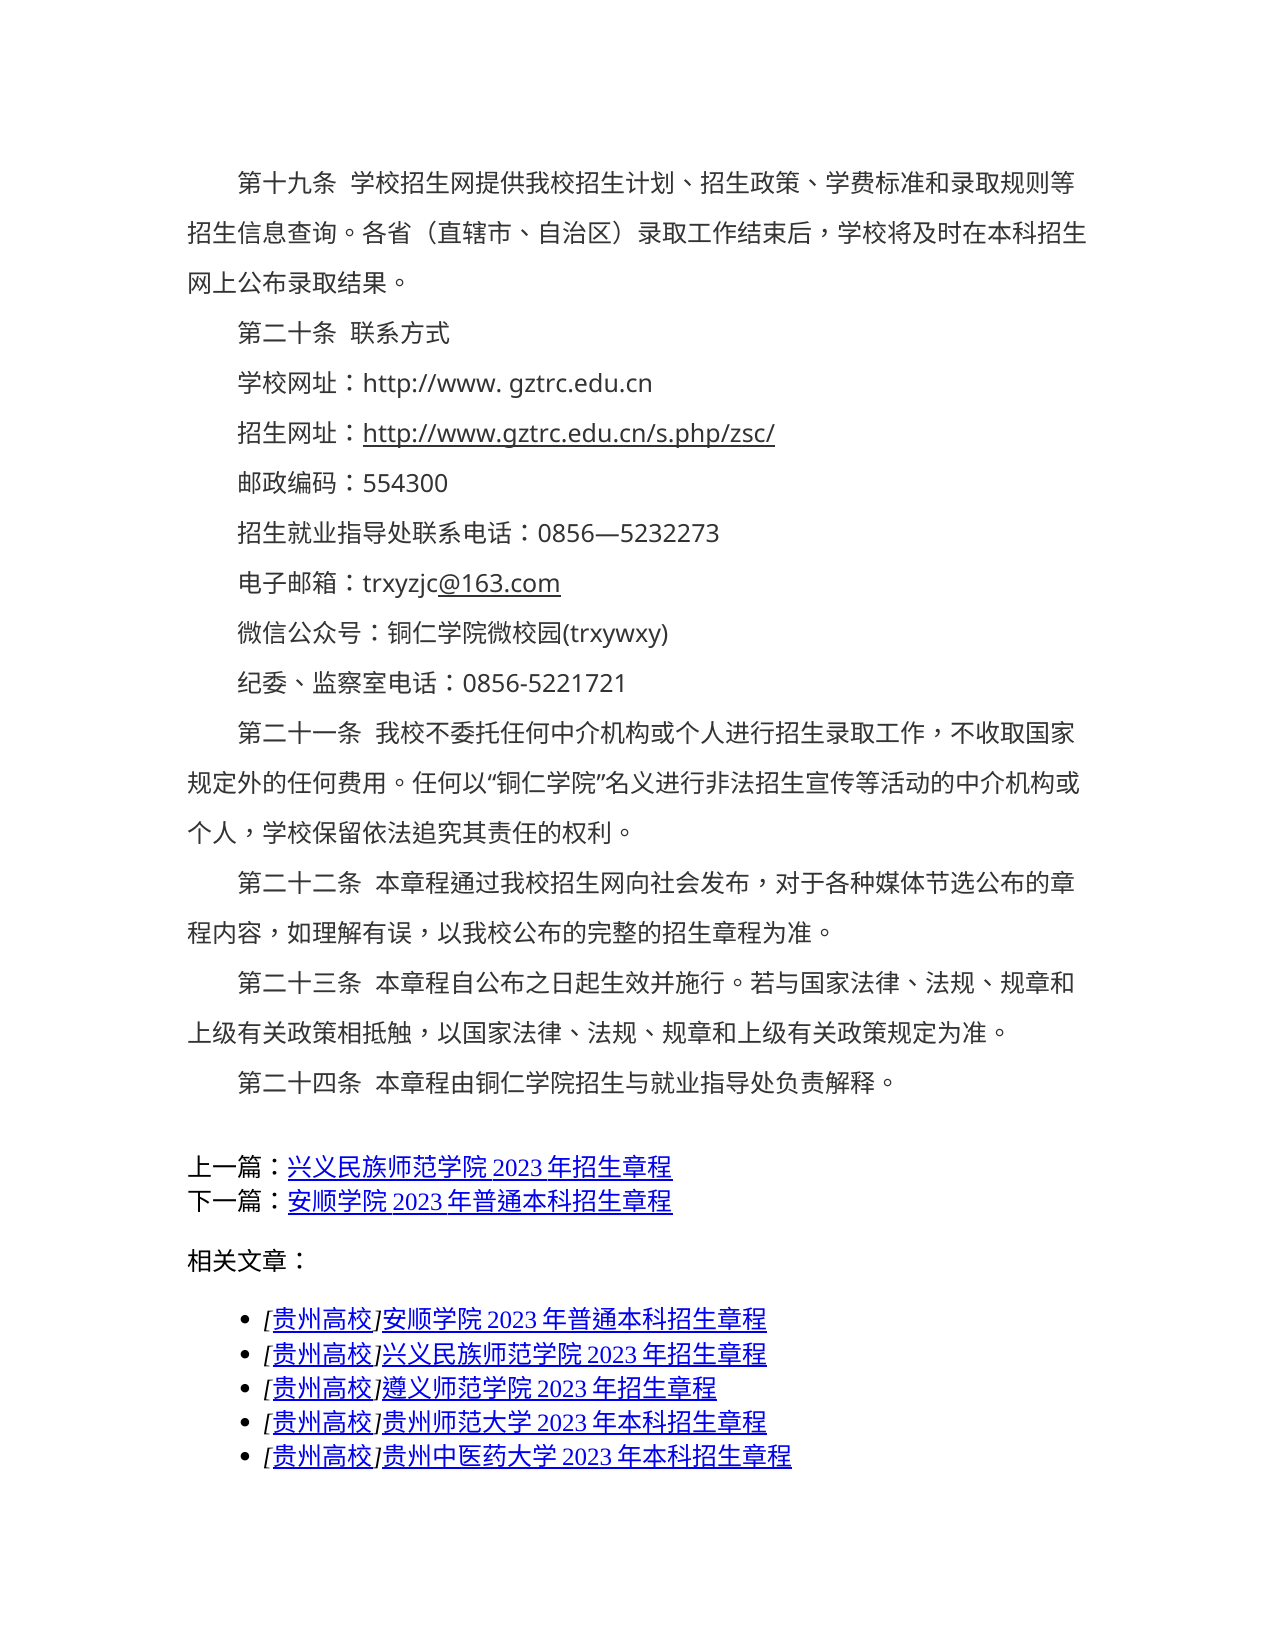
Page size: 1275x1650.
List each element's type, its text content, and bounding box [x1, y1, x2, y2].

text 上一篇：兴义民族师范学院2023年招生章程 下一篇：安顺学院2023年普通本科招生章程 [187, 1150, 1087, 1218]
text 纪委、监察室电话：0856-5221721 [187, 650, 1087, 700]
text 第二十四条 本章程由铜仁学院招生与就业指导处负责解释。 [187, 1050, 1087, 1100]
text 电子邮箱：trxyzjc@163.com [187, 550, 1087, 600]
text 相关文章： [187, 1243, 1087, 1277]
list [贵州高校]兴义民族师范学院2023年招生章程 [241, 1336, 1087, 1370]
text 第二十条 联系方式 [187, 300, 1087, 350]
text 招生就业指导处联系电话：0856—5232273 [187, 500, 1087, 550]
list [贵州高校]贵州师范大学2023年本科招生章程 [241, 1404, 1087, 1438]
list [贵州高校]遵义师范学院2023年招生章程 [241, 1370, 1087, 1404]
text 邮政编码：554300 [187, 450, 1087, 500]
list [贵州高校]贵州中医药大学2023年本科招生章程 [241, 1438, 1087, 1472]
text 微信公众号：铜仁学院微校园(trxywxy) [187, 600, 1087, 650]
text 招生网址：http://www.gztrc.edu.cn/s.php/zsc/ [187, 400, 1087, 450]
text 第二十三条 本章程自公布之日起生效并施行。若与国家法律、法规、规章和上级有关政策相抵触，以国家法律、法规、规章和上级有关政策规定为准。 [187, 950, 1087, 1050]
text 第十九条 学校招生网提供我校招生计划、招生政策、学费标准和录取规则等招生信息查询。各省（直辖市、自治区）录取工作结束后，学校将及时在本科招生网上公布录取结果。 [187, 150, 1087, 300]
list [贵州高校]安顺学院2023年普通本科招生章程 [241, 1302, 1087, 1336]
text 学校网址：http://www. gztrc.edu.cn [187, 350, 1087, 400]
text 第二十一条 我校不委托任何中介机构或个人进行招生录取工作，不收取国家规定外的任何费用。任何以“铜仁学院”名义进行非法招生宣传等活动的中介机构或个人，学校保留依法追究其责任的权利。 [187, 700, 1087, 850]
text 第二十二条 本章程通过我校招生网向社会发布，对于各种媒体节选公布的章程内容，如理解有误，以我校公布的完整的招生章程为准。 [187, 850, 1087, 950]
